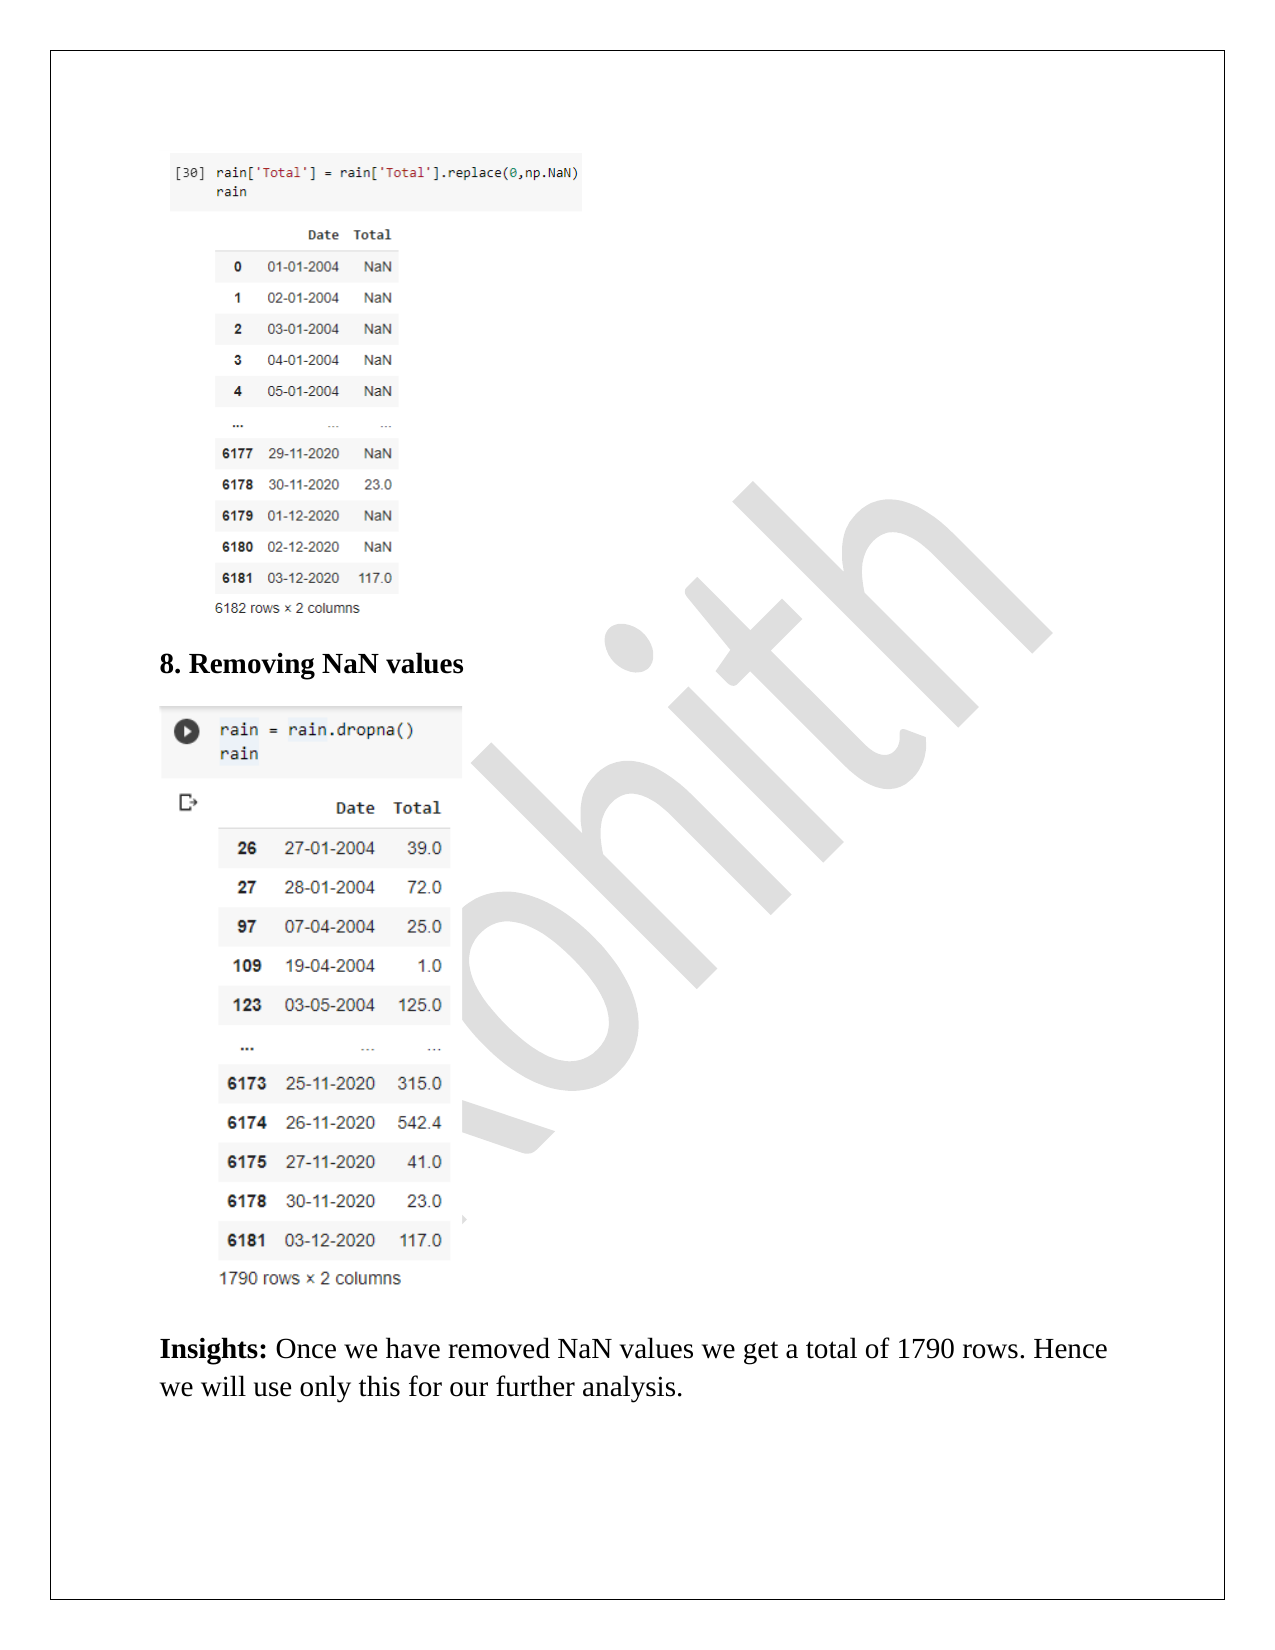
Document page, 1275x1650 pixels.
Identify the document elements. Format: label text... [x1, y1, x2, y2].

picture [159, 706, 463, 1306]
text 8. Removing NaN values [159, 647, 1125, 680]
picture [159, 150, 582, 622]
text Insights: Once we have removed NaN values we get a total of 1790 rows. Hence we will use only this for our further analysis. [159, 1331, 1125, 1403]
